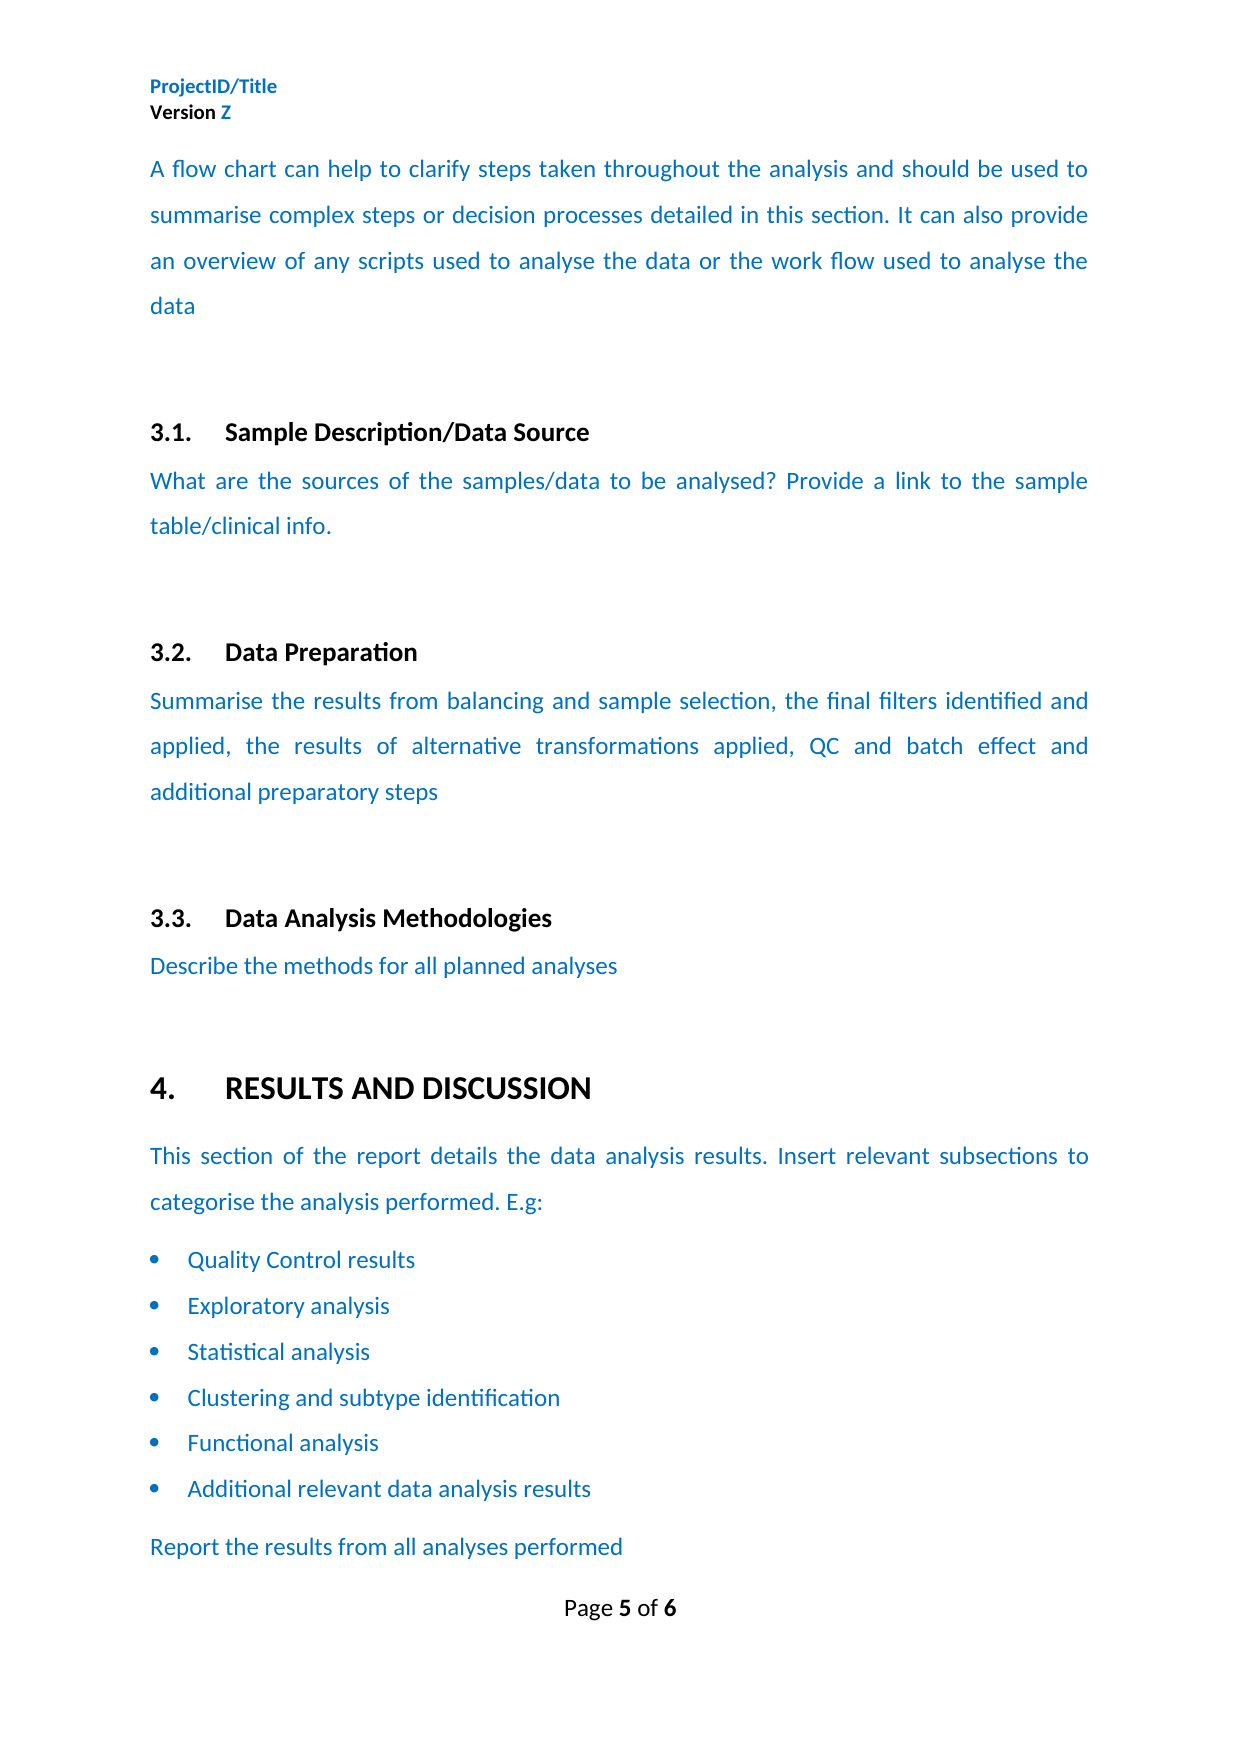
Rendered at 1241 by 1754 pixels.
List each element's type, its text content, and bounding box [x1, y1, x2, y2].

text Summarise the results from balancing and sample selection, the final filters identified and applied, the results of alternative transformations applied, QC and batch effect and additional preparatory steps [150, 685, 1090, 807]
text Describe the methods for all planned analyses [150, 951, 1090, 981]
subtitle 3.3. Data Analysis Methodologies [150, 901, 1090, 934]
list Additional relevant data analysis results [150, 1473, 1090, 1504]
list Quality Control results [150, 1244, 1090, 1275]
subtitle 3.1. Sample Description/Data Source [150, 415, 1090, 448]
subtitle 3.2. Data Preparation [150, 635, 1090, 668]
text This section of the report details the data analysis results. Insert relevant subsections to categorise the analysis performed. E.g: [150, 1141, 1090, 1217]
text What are the sources of the samples/data to be analysed? Provide a link to the sample table/clinical info. [150, 465, 1090, 541]
subtitle 4. RESULTS AND DISCUSSION [150, 1067, 1090, 1108]
text Report the results from all analyses performed [150, 1531, 1090, 1562]
list Functional analysis [150, 1427, 1090, 1458]
list Clustering and subtype identification [150, 1382, 1090, 1412]
list Exploratory analysis [150, 1290, 1090, 1321]
text A flow chart can help to clarify steps taken throughout the analysis and should be used to summarise complex steps or decision processes detailed in this section. It can also provide an overview of any scripts used to analyse the data or the work flow used to analyse the data [150, 153, 1090, 321]
list Statistical analysis [150, 1336, 1090, 1366]
